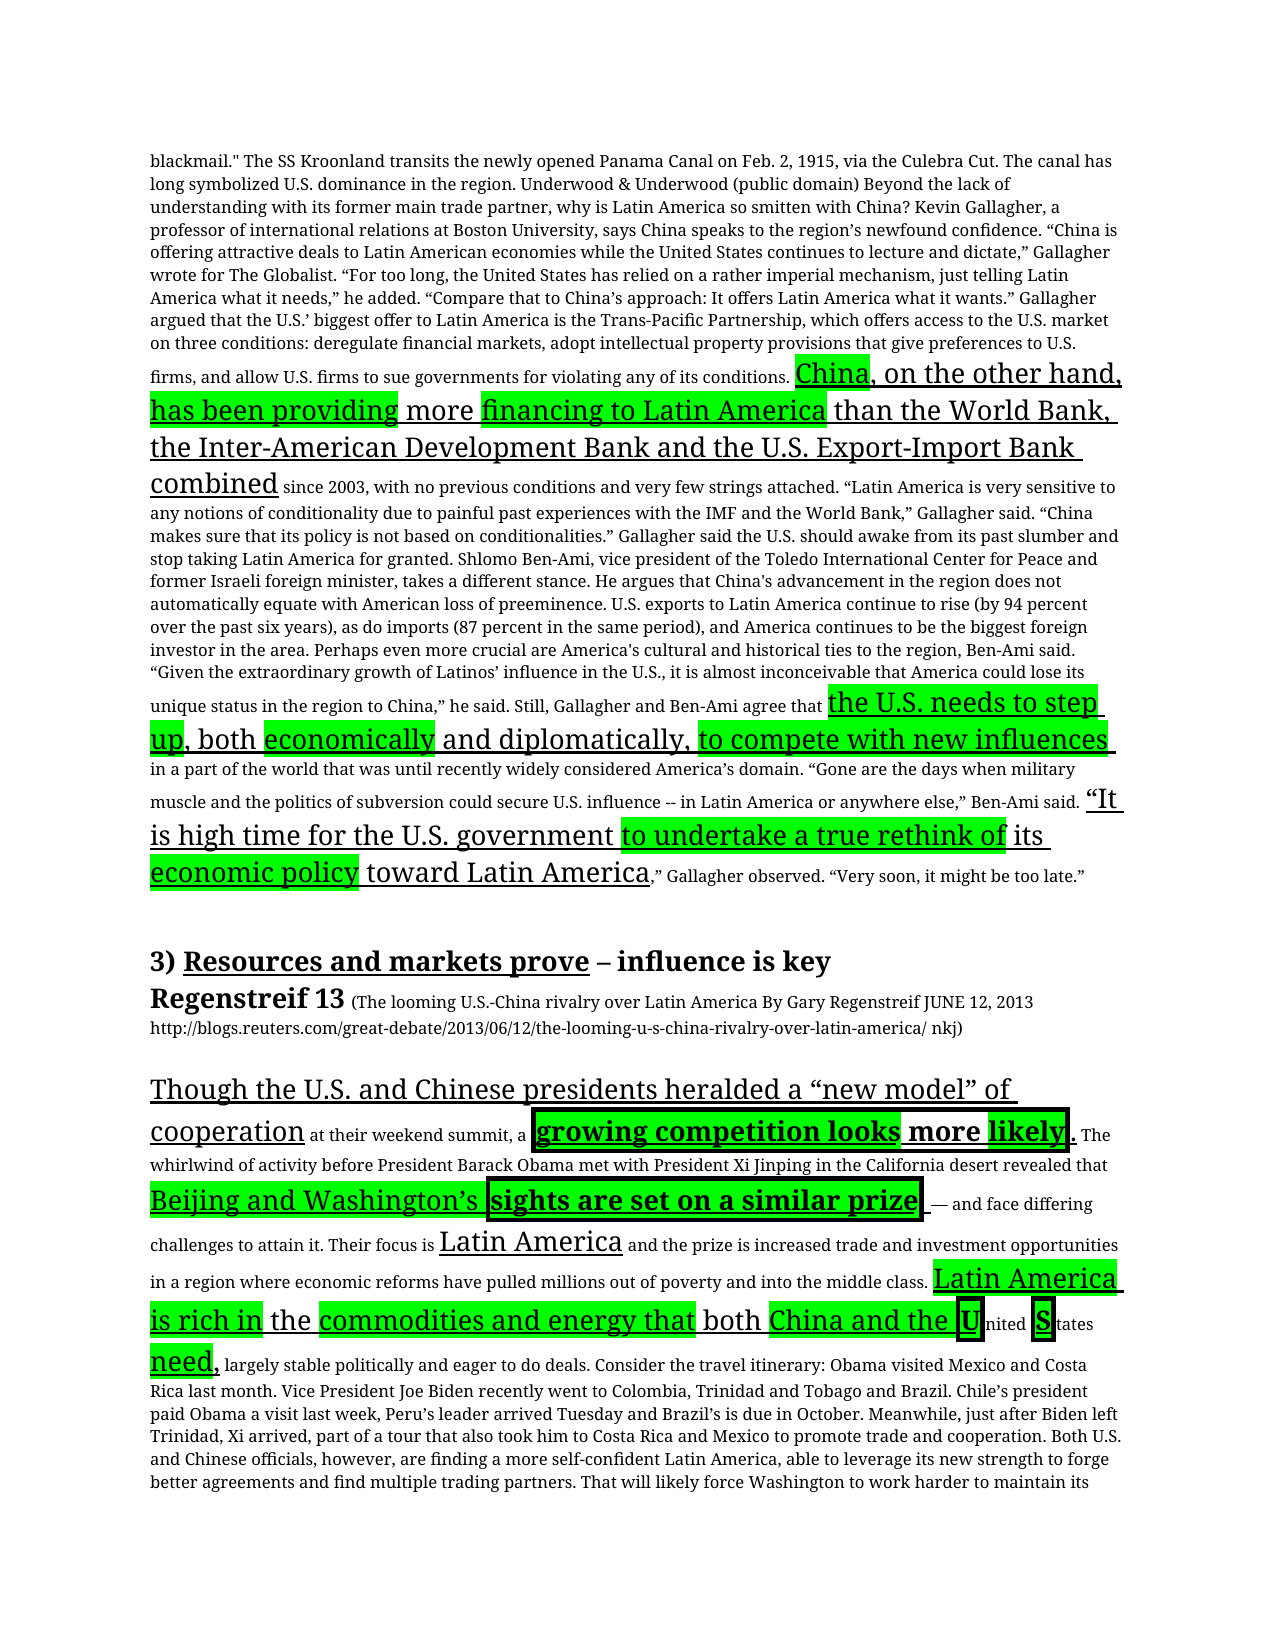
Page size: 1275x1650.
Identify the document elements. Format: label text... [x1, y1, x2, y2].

text Regenstreif 13 (The looming U.S.-China rivalry over Latin America By Gary Regenstreif JUNE 12, 2013 http://blogs.reuters.com/great-debate/2013/06/12/the-looming-u-s-china-rivalry-over-latin-america/ nkj) [150, 979, 1125, 1039]
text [150, 150, 1125, 891]
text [150, 1070, 1125, 1493]
subtitle 3) Resources and markets prove – influence is key [150, 943, 1125, 979]
